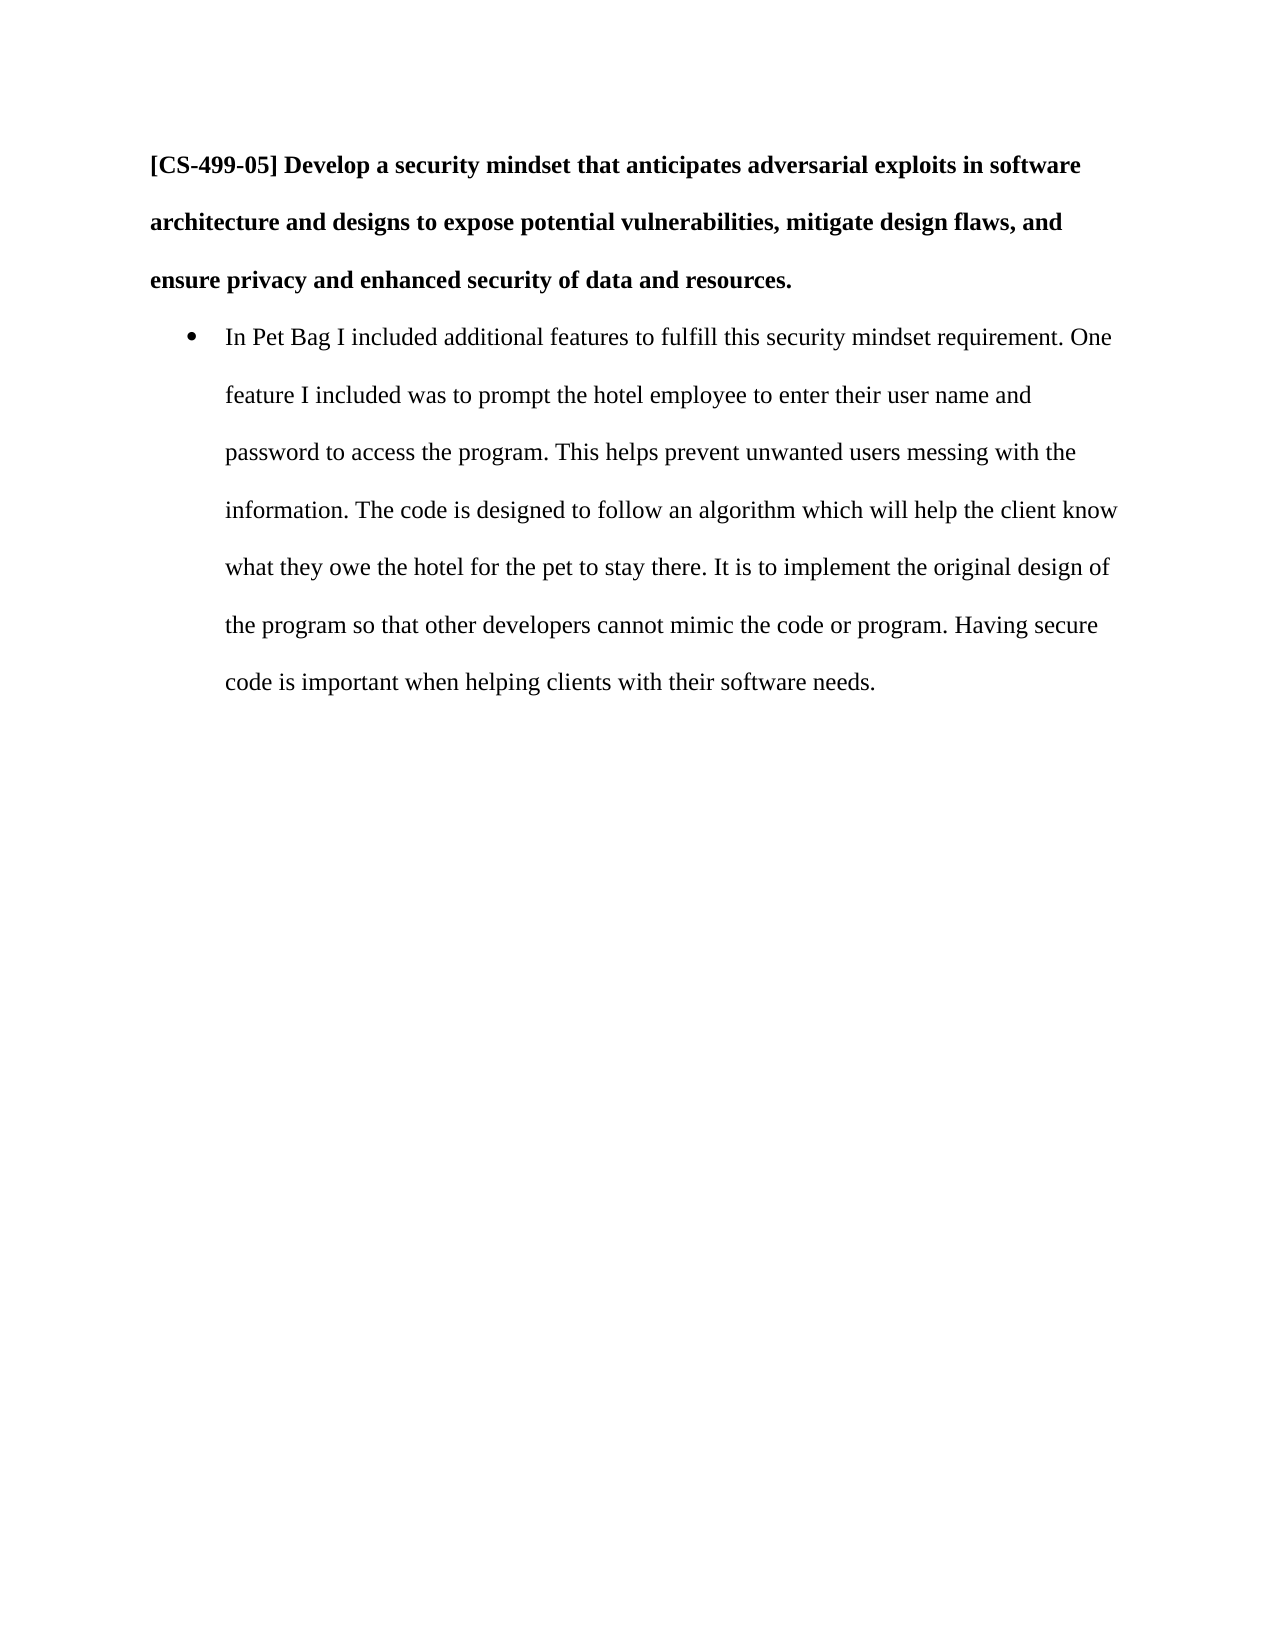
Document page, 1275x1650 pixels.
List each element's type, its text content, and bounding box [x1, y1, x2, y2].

list In Pet Bag I included additional features to fulfill this security mindset requirement. One feature I included was to prompt the hotel employee to enter their user name and password to access the program. This helps prevent unwanted users messing with the information. The code is designed to follow an algorithm which will help the client know what they owe the hotel for the pet to stay there. It is to implement the original design of the program so that other developers cannot mimic the code or program. Having secure code is important when helping clients with their software needs. [187, 322, 1125, 696]
text [CS-499-05] Develop a security mindset that anticipates adversarial exploits in software architecture and designs to expose potential vulnerabilities, mitigate design flaws, and ensure privacy and enhanced security of data and resources. [150, 150, 1125, 294]
